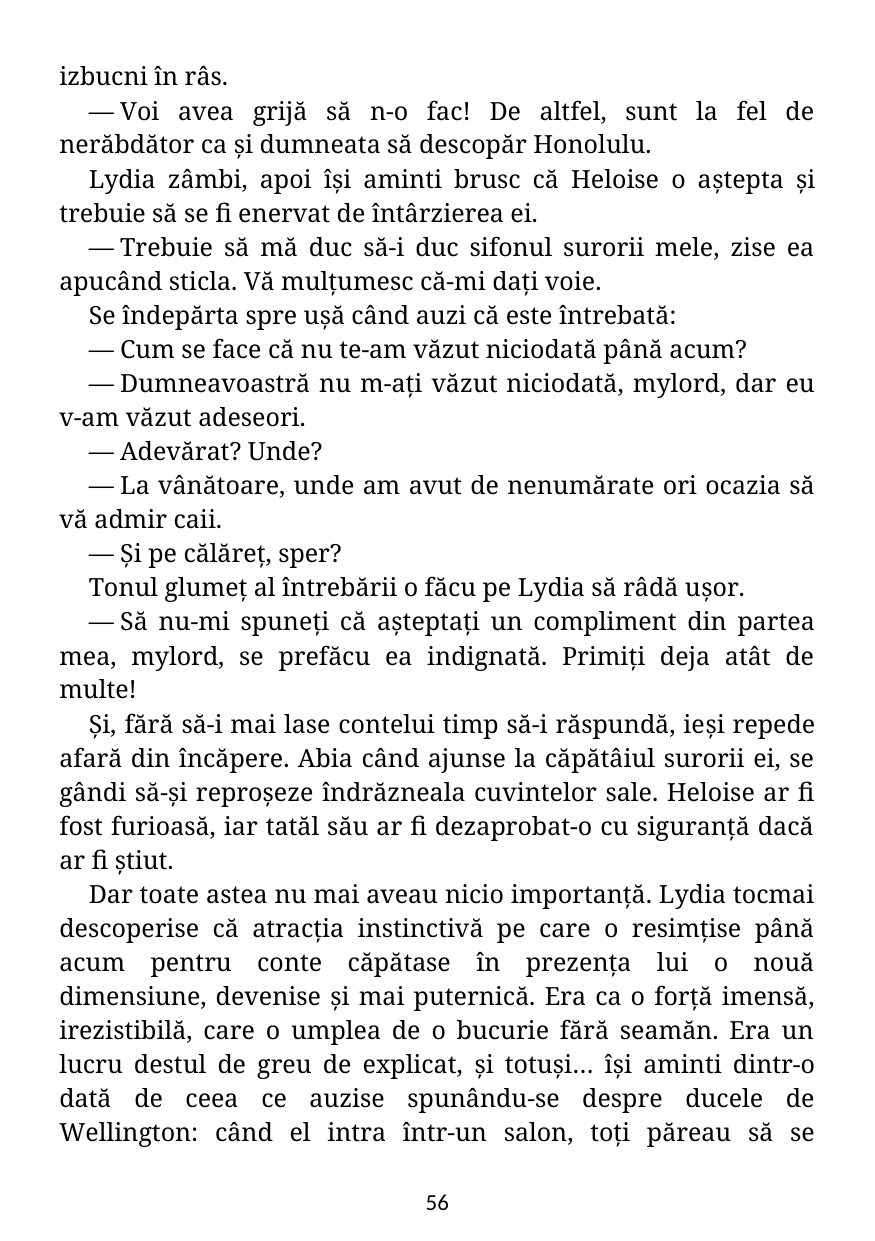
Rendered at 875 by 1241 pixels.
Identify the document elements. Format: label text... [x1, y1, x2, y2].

text — Dumneavoastră nu m-aţi văzut niciodată, mylord, dar eu v-am văzut adeseori. [59, 366, 815, 434]
text — Trebuie să mă duc să-i duc sifonul surorii mele, zise ea apucând sticla. Vă mulţumesc că-mi daţi voie. [59, 229, 815, 297]
text — La vânătoare, unde am avut de nenumărate ori ocazia să vă admir caii. [59, 468, 815, 536]
text — Voi avea grijă să n-o fac! De altfel, sunt la fel de nerăbdător ca şi dumneata să descopăr Honolulu. [59, 93, 815, 161]
text — Cum se face că nu te-am văzut niciodată până acum? [59, 332, 815, 366]
text — Şi pe călăreţ, sper? [59, 536, 815, 570]
text — Adevărat? Unde? [59, 434, 815, 468]
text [59, 59, 815, 93]
text Lydia zâmbi, apoi îşi aminti brusc că Heloise o aştepta şi trebuie să se fi enervat de întârzierea ei. [59, 161, 815, 229]
text — Să nu-mi spuneţi că aşteptaţi un compliment din partea mea, mylord, se prefăcu ea indignată. Primiţi deja atât de multe! [59, 604, 815, 706]
text Şi, fără să-i mai lase contelui timp să-i răspundă, ieşi repede afară din încăpere. Abia când ajunse la căpătâiul surorii ei, se gândi să-şi reproşeze îndrăzneala cuvintelor sale. Heloise ar fi fost furioasă, iar tatăl său ar fi dezaprobat-o cu siguranţă dacă ar fi ştiut. [59, 706, 815, 877]
text Se îndepărta spre uşă când auzi că este întrebată: [59, 297, 815, 332]
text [59, 877, 815, 1149]
text Tonul glumeţ al întrebării o făcu pe Lydia să râdă uşor. [59, 570, 815, 604]
